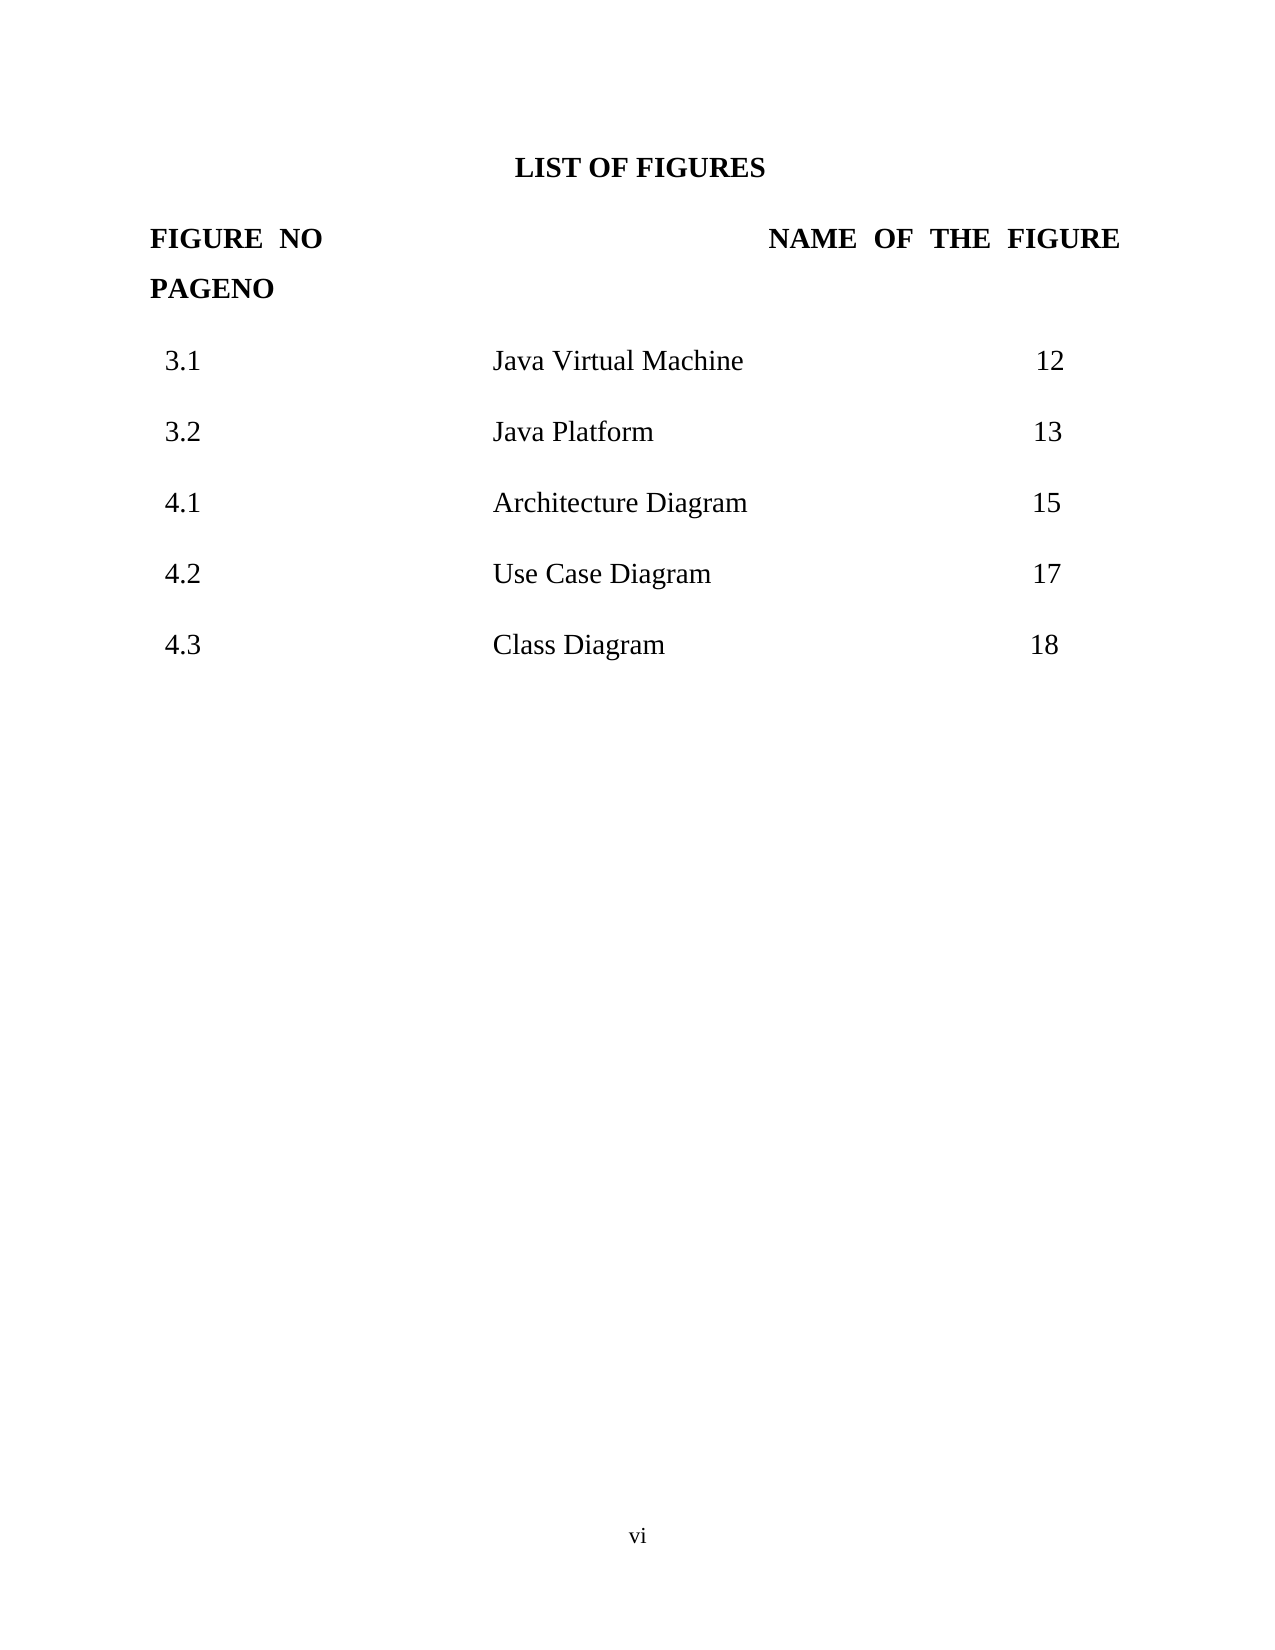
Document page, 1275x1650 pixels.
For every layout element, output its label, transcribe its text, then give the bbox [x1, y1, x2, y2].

text 3.1 Java Virtual Machine 12 [150, 343, 1125, 376]
text LIST OF FIGURES [150, 150, 1125, 183]
text 3.2 Java Platform 13 [150, 414, 1125, 447]
text 4.3 Class Diagram 18 [150, 627, 1125, 661]
text FIGURE NO NAME OF THE FIGURE PAGENO [150, 221, 1125, 305]
text 4.2 Use Case Diagram 17 [150, 556, 1125, 589]
text 4.1 Architecture Diagram 15 [150, 485, 1125, 518]
